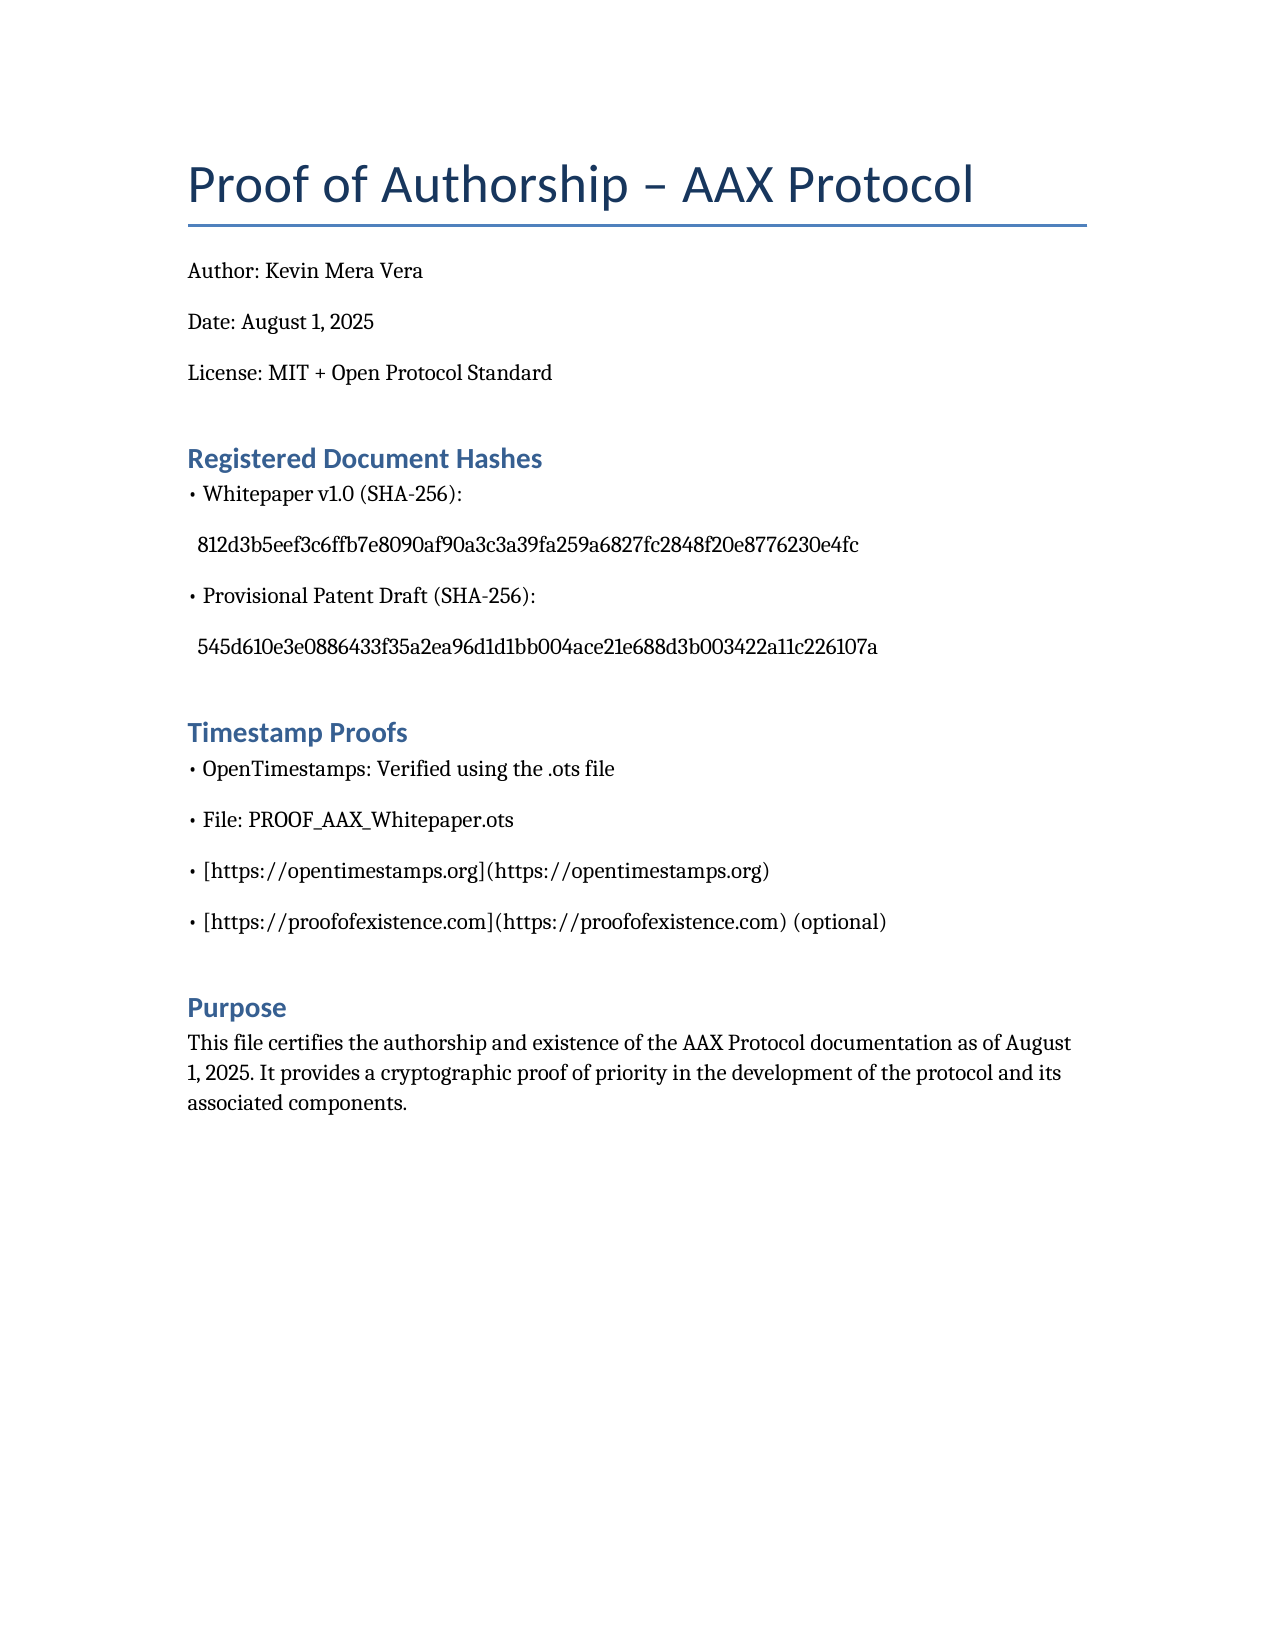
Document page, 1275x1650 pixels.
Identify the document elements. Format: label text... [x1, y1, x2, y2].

text • Provisional Patent Draft (SHA-256): [187, 583, 1087, 609]
text • File: PROOF_AAX_Whitepaper.ots [187, 806, 1087, 833]
text • [https://opentimestamps.org](https://opentimestamps.org) [187, 857, 1087, 884]
text Author: Kevin Mera Vera [187, 258, 1087, 284]
text • [https://proofofexistence.com](https://proofofexistence.com) (optional) [187, 908, 1087, 935]
text This file certifies the authorship and existence of the AAX Protocol documentation as of August 1, 2025. It provides a cryptographic proof of priority in the development of the protocol and its associated components. [187, 1029, 1087, 1116]
text • OpenTimestamps: Verified using the .ots file [187, 755, 1087, 782]
text 812d3b5eef3c6ffb7e8090af90a3c3a39fa259a6827fc2848f20e8776230e4fc [187, 532, 1087, 558]
subtitle Timestamp Proofs [187, 714, 1087, 750]
subtitle Registered Document Hashes [187, 440, 1087, 476]
title Proof of Authorship – AAX Protocol [187, 150, 1087, 227]
subtitle Purpose [187, 989, 1087, 1024]
text License: MIT + Open Protocol Standard [187, 360, 1087, 386]
text 545d610e3e0886433f35a2ea96d1d1bb004ace21e688d3b003422a11c226107a [187, 634, 1087, 661]
text Date: August 1, 2025 [187, 309, 1087, 335]
text • Whitepaper v1.0 (SHA-256): [187, 481, 1087, 507]
